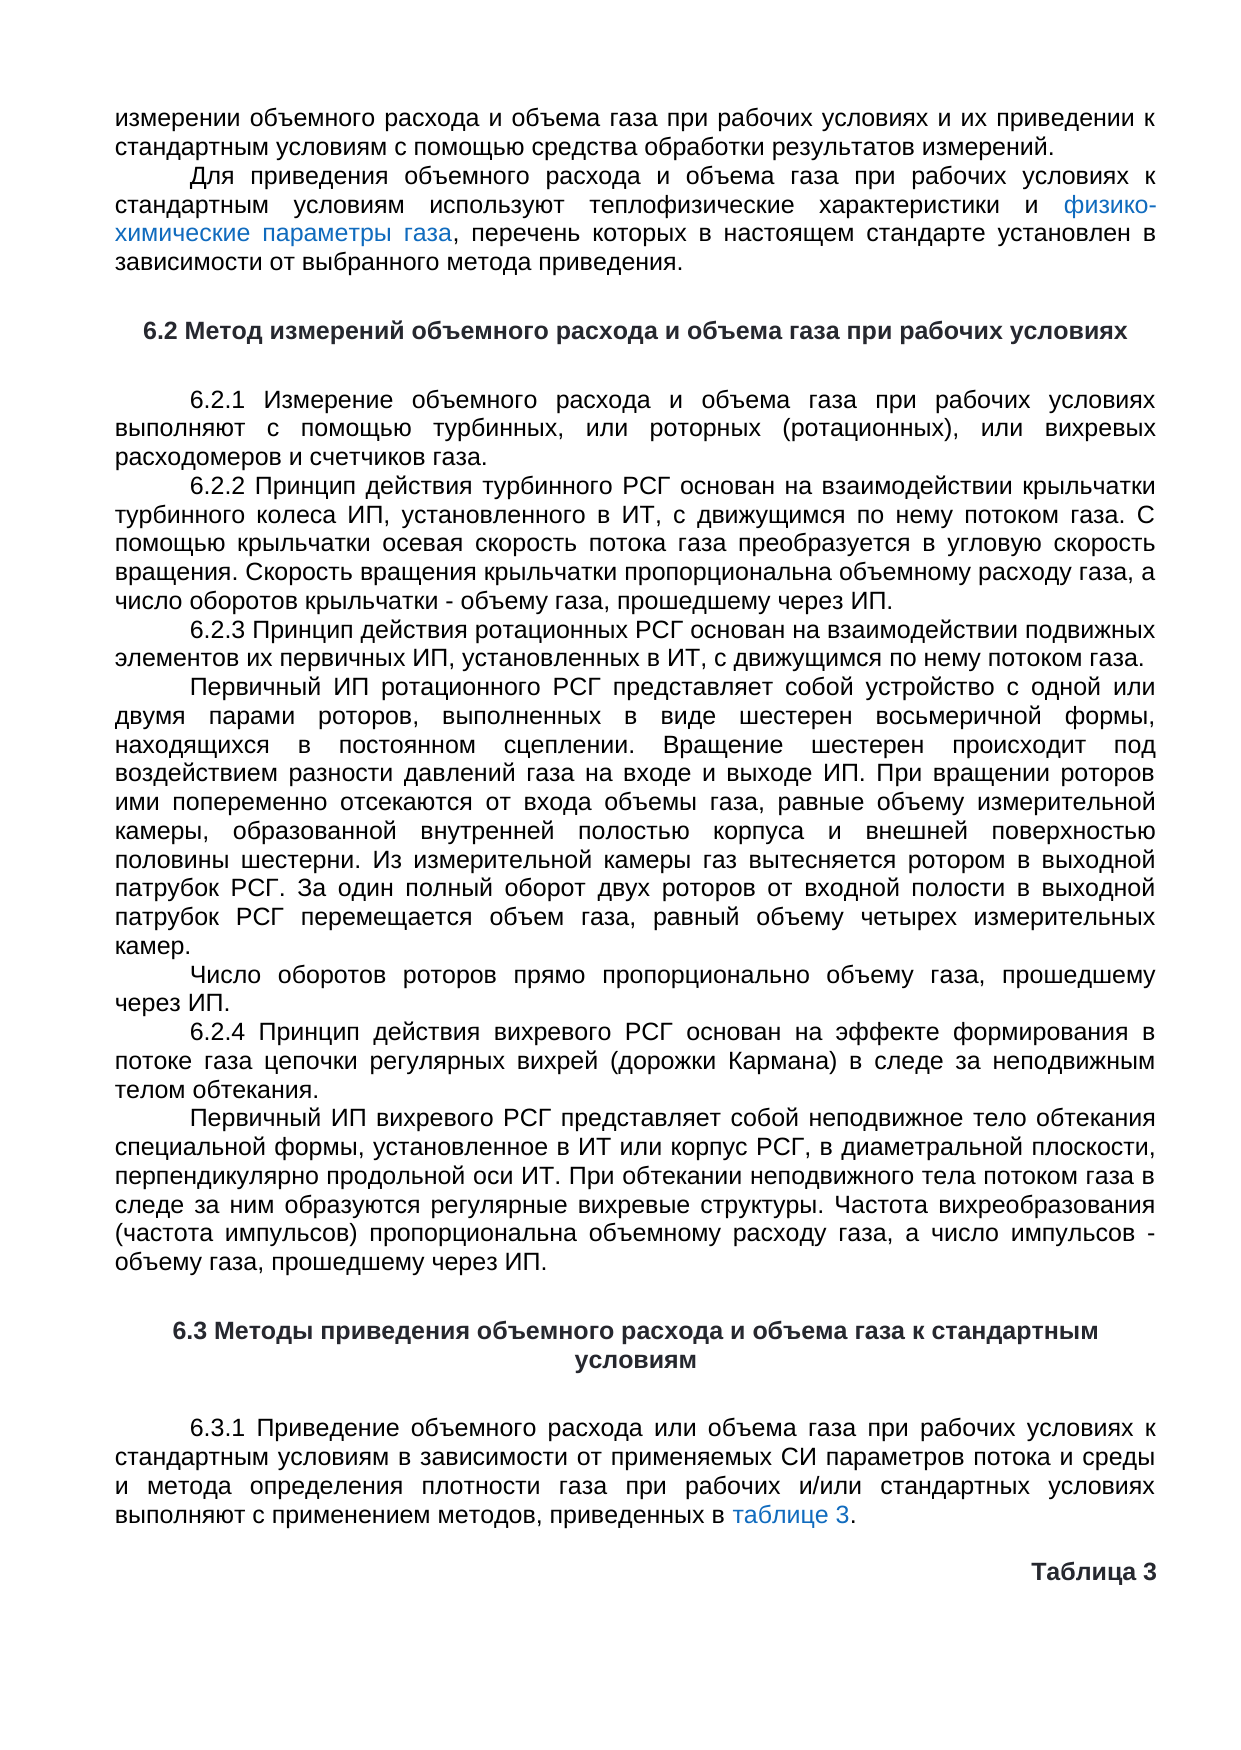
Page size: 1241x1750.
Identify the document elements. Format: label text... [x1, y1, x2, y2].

text 6.2 Метод измерений объемного расхода и объема газа при рабочих условиях [114, 316, 1157, 345]
text 6.2.4 Принцип действия вихревого РСГ основан на эффекте формирования в потоке газа цепочки регулярных вихрей (дорожки Кармана) в следе за неподвижным телом обтекания. [114, 1017, 1157, 1103]
text Первичный ИП ротационного РСГ представляет собой устройство с одной или двумя парами роторов, выполненных в виде шестерен восьмеричной формы, находящихся в постоянном сцеплении. Вращение шестерен происходит под воздействием разности давлений газа на входе и выходе ИП. При вращении роторов ими попеременно отсекаются от входа объемы газа, равные объему измерительной камеры, образованной внутренней полостью корпуса и внешней поверхностью половины шестерни. Из измерительной камеры газ вытесняется ротором в выходной патрубок РСГ. За один полный оборот двух роторов от входной полости в выходной патрубок РСГ перемещается объем газа, равный объему четырех измерительных камер. [114, 672, 1157, 960]
text 6.2.1 Измерение объемного расхода и объема газа при рабочих условиях выполняют с помощью турбинных, или роторных (ротационных), или вихревых расходомеров и счетчиков газа. [114, 385, 1157, 471]
text Первичный ИП вихревого РСГ представляет собой неподвижное тело обтекания специальной формы, установленное в ИТ или корпус РСГ, в диаметральной плоскости, перпендикулярно продольной оси ИТ. При обтекании неподвижного тела потоком газа в следе за ним образуются регулярные вихревые структуры. Частота вихреобразования (частота импульсов) пропорциональна объемному расходу газа, а число импульсов - объему газа, прошедшему через ИП. [114, 1103, 1157, 1276]
text Для приведения объемного расхода и объема газа при рабочих условиях к стандартным условиям используют теплофизические характеристики и физико-химические параметры газа, перечень которых в настоящем стандарте установлен в зависимости от выбранного метода приведения. [114, 161, 1157, 276]
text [114, 103, 1157, 161]
text Таблица 3 [114, 1557, 1157, 1586]
text 6.2.2 Принцип действия турбинного РСГ основан на взаимодействии крыльчатки турбинного колеса ИП, установленного в ИТ, с движущимся по нему потоком газа. С помощью крыльчатки осевая скорость потока газа преобразуется в угловую скорость вращения. Скорость вращения крыльчатки пропорциональна объемному расходу газа, а число оборотов крыльчатки - объему газа, прошедшему через ИП. [114, 471, 1157, 615]
text 6.3 Методы приведения объемного расхода и объема газа к стандартным условиям [114, 1316, 1157, 1373]
text 6.3.1 Приведение объемного расхода или объема газа при рабочих условиях к стандартным условиям в зависимости от применяемых СИ параметров потока и среды и метода определения плотности газа при рабочих и/или стандартных условиях выполняют с применением методов, приведенных в таблице 3. [114, 1413, 1157, 1528]
text 6.2.3 Принцип действия ротационных РСГ основан на взаимодействии подвижных элементов их первичных ИП, установленных в ИТ, с движущимся по нему потоком газа. [114, 615, 1157, 672]
text Число оборотов роторов прямо пропорционально объему газа, прошедшему через ИП. [114, 960, 1157, 1017]
